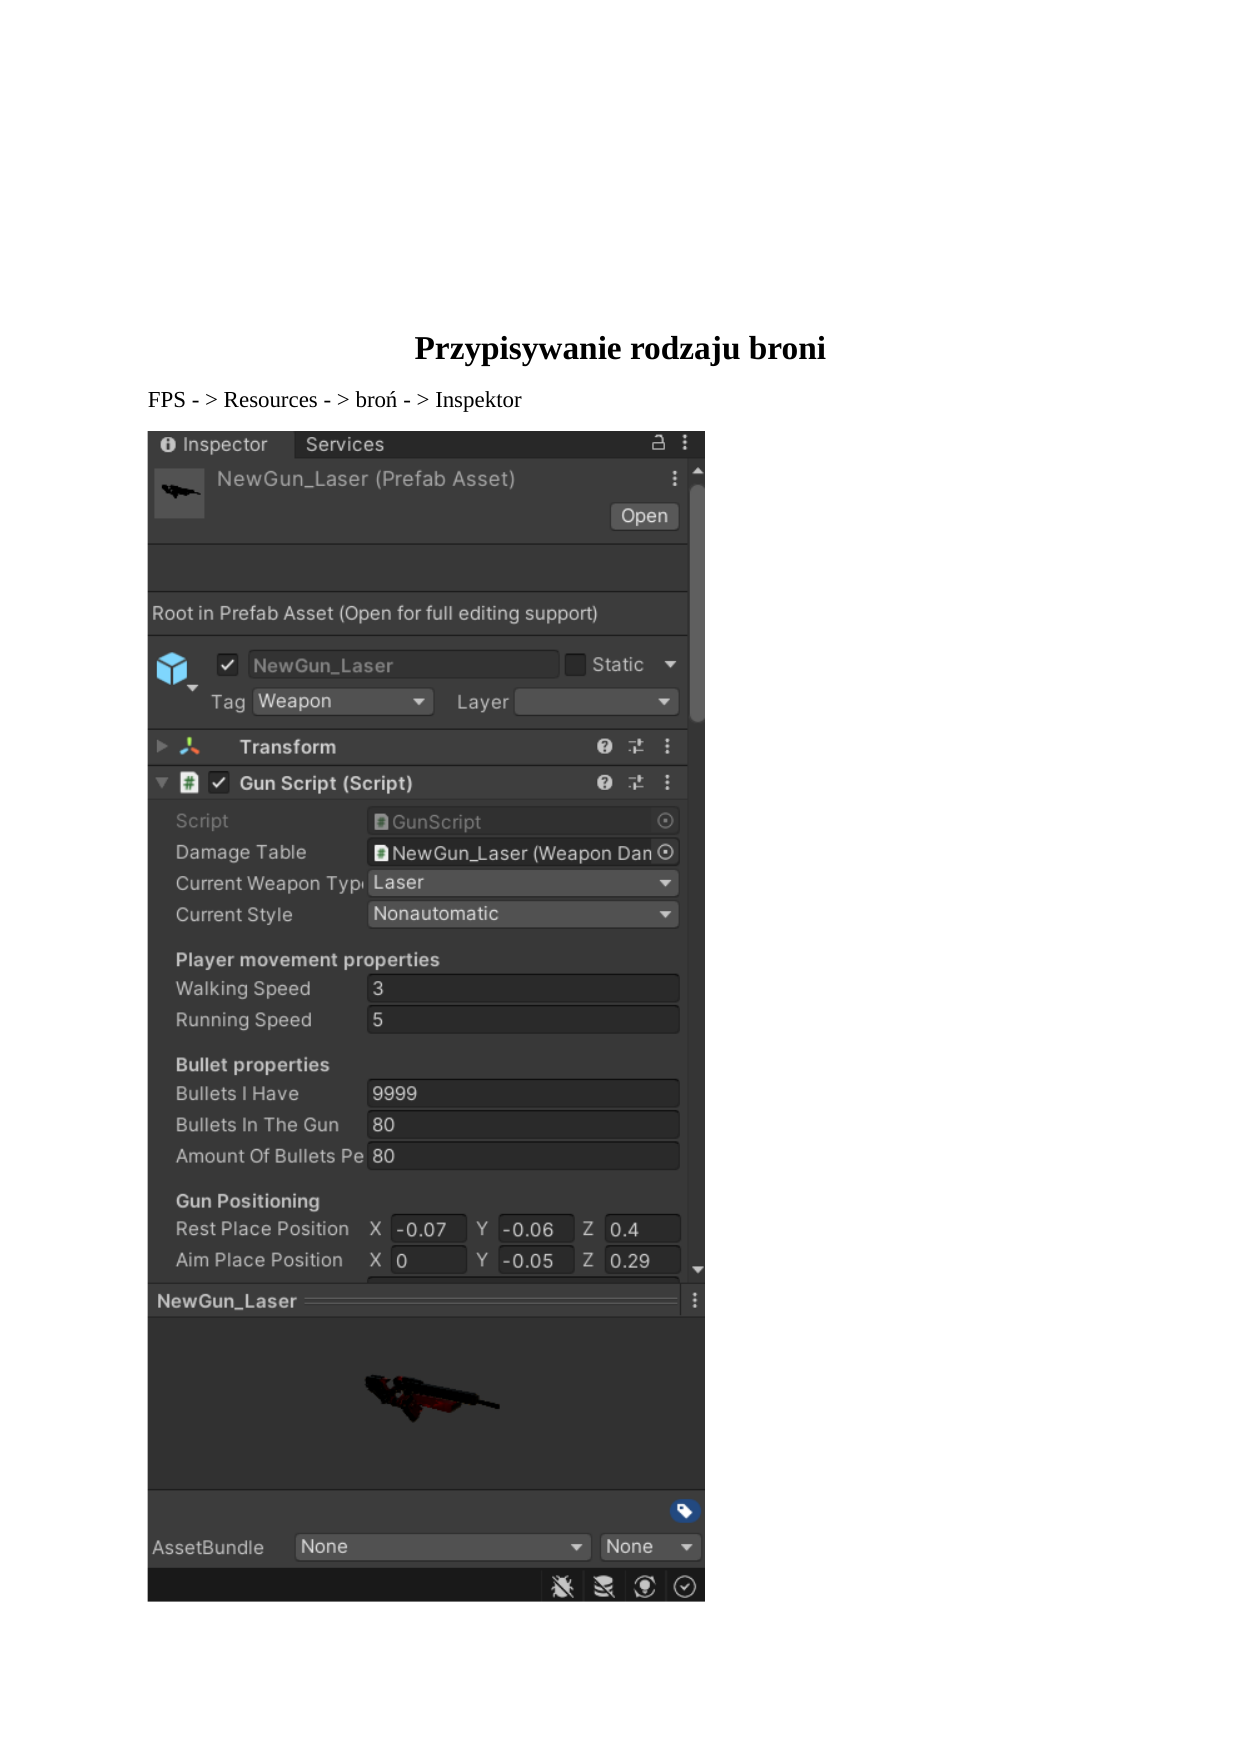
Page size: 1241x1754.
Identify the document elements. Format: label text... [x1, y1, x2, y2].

text FPS - > Resources - > broń - > Inspektor [148, 386, 1093, 412]
text Przypisywanie rodzaju broni [148, 328, 1093, 366]
picture [147, 431, 705, 1603]
